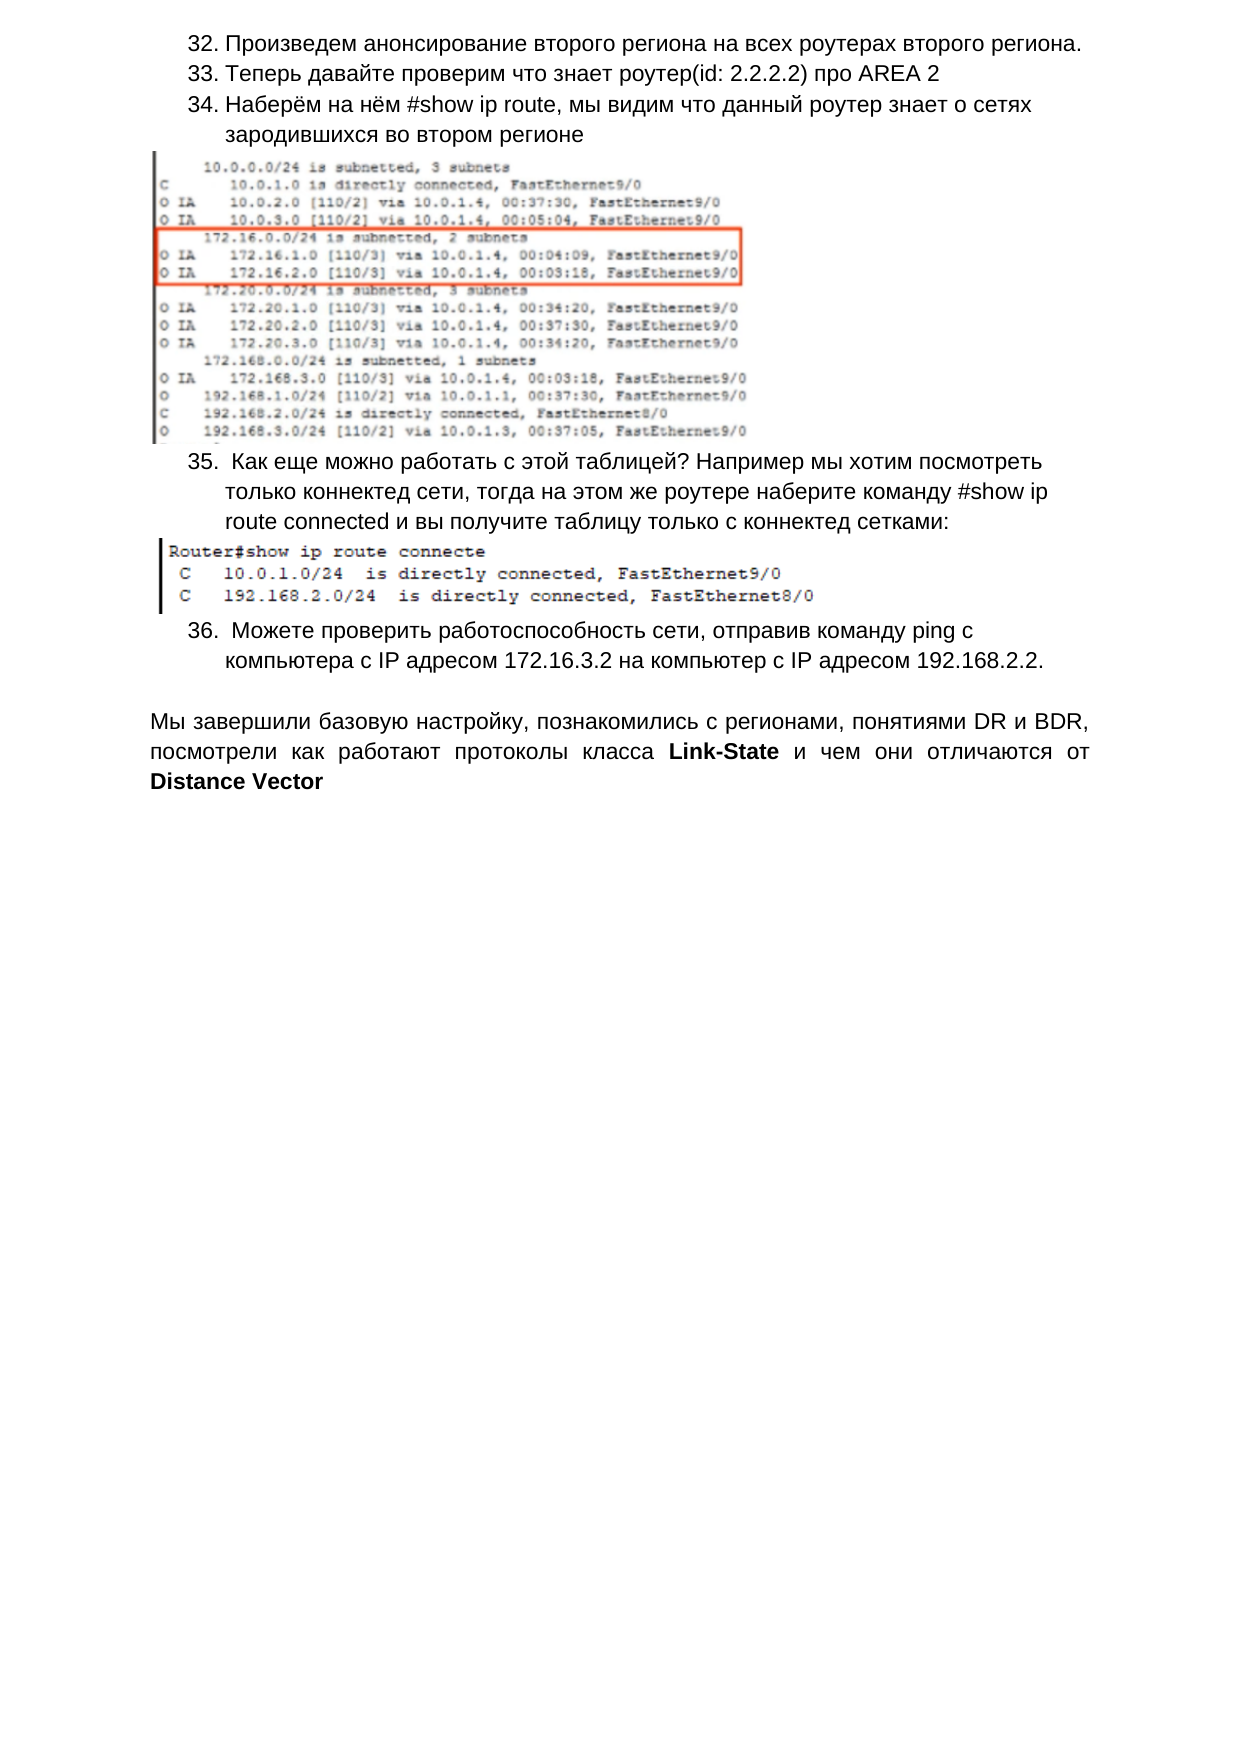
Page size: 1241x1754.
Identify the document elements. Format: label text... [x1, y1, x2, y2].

list Как еще можно работать с этой таблицей? Например мы хотим посмотреть только коннектед сети, тогда на этом же роутере наберите команду #show ip route connected и вы получите таблицу только с коннектед сетками: [187, 448, 1090, 534]
list Наберём на нём #show ip route, мы видим что данный роутер знает о сетях зародившихся во втором регионе [187, 91, 1090, 147]
list Теперь давайте проверим что знает роутер(id: 2.2.2.2) про AREA 2 [187, 60, 1090, 87]
list Произведем анонсирование второго региона на всех роутерах второго региона. [187, 30, 1090, 57]
list Можете проверить работоспособность сети, отправив команду ping с компьютера с IP адресом 172.16.3.2 на компьютер с IP адресом 192.168.2.2. [187, 617, 1090, 674]
text Мы завершили базовую настройку, познакомились с регионами, понятиями DR и BDR, посмотрели как работают протоколы класса Link-State и чем они отличаются от Distance Vector [150, 708, 1090, 795]
picture [150, 151, 757, 444]
picture [150, 538, 827, 614]
